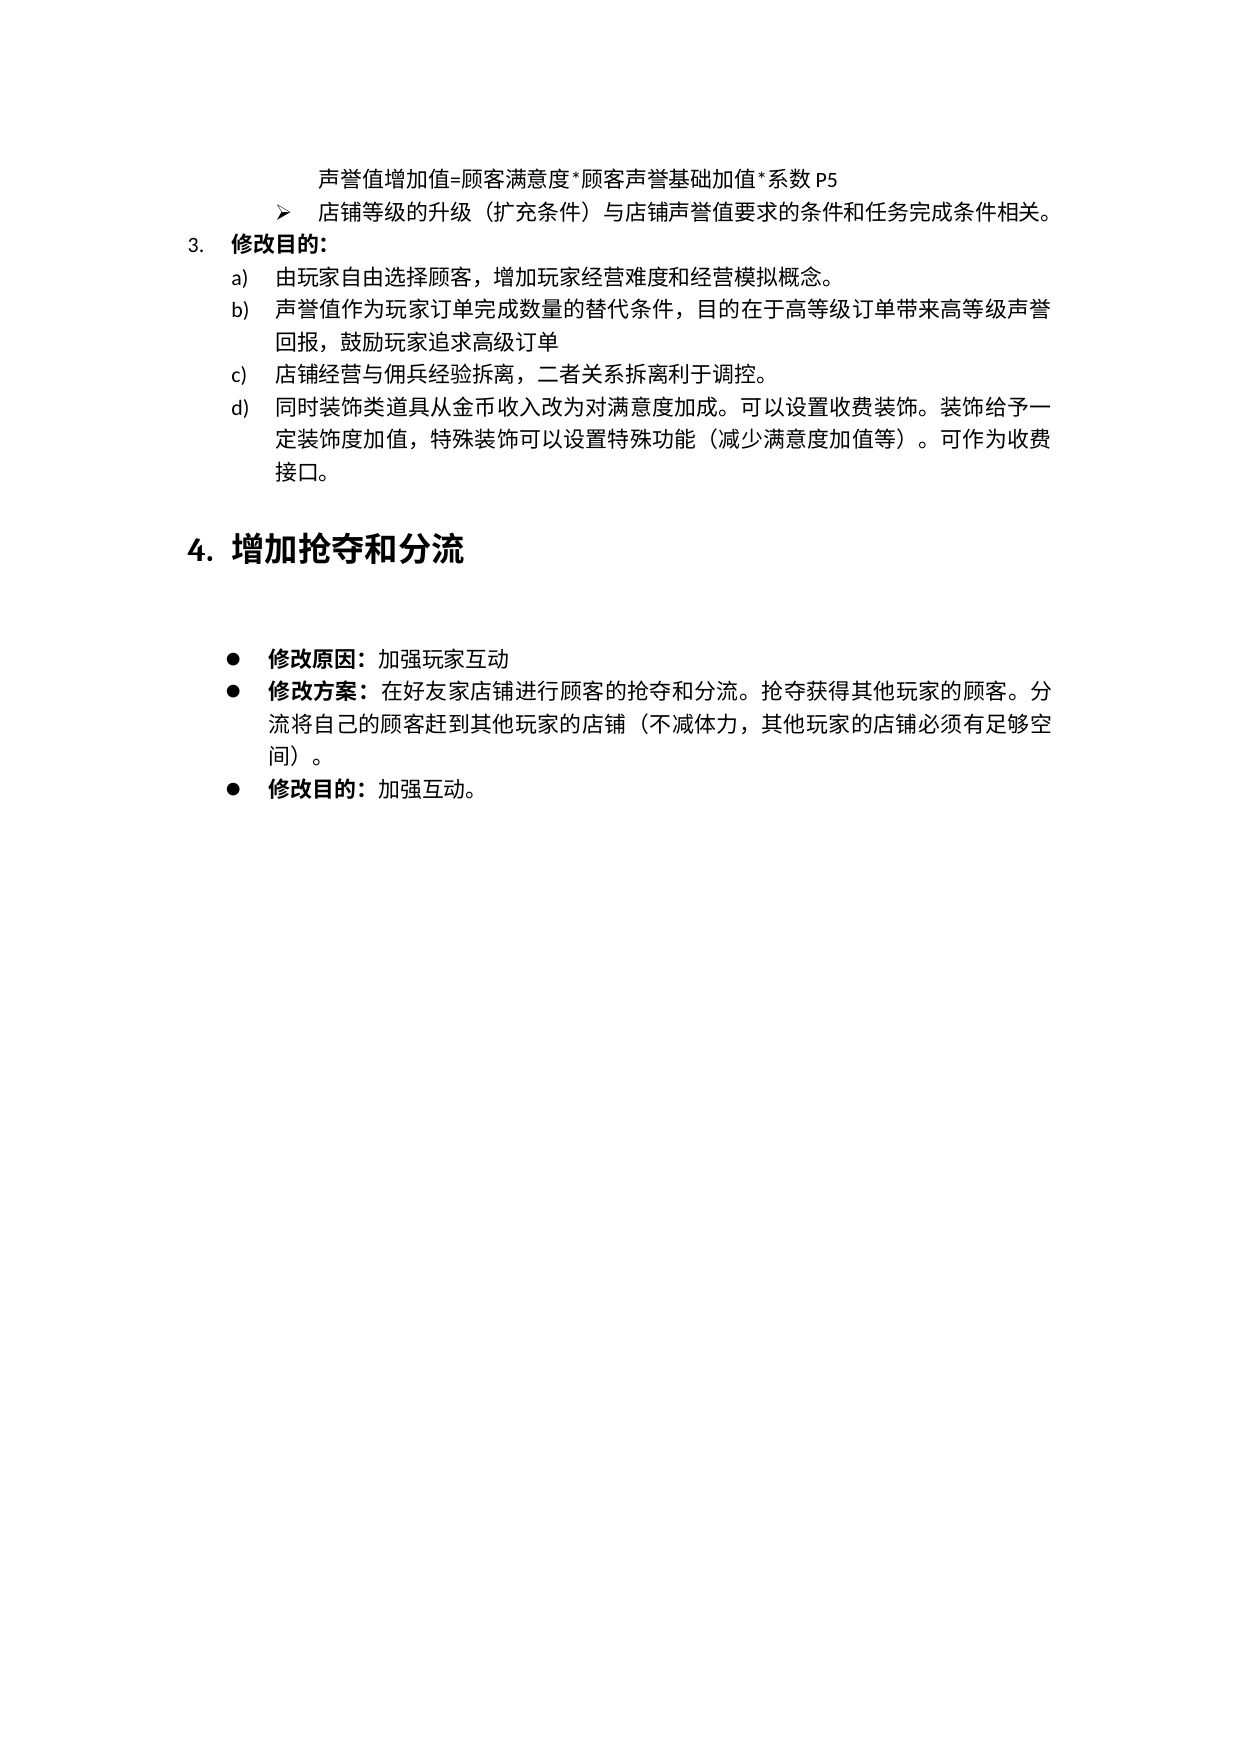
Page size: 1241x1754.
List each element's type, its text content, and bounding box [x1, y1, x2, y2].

subtitle 增加抢夺和分流 [187, 514, 1053, 579]
list 修改目的： [187, 227, 1053, 259]
list 店铺经营与佣兵经验拆离，二者关系拆离利于调控。 [231, 357, 1053, 389]
list 店铺等级的升级（扩充条件）与店铺声誉值要求的条件和任务完成条件相关。 [275, 194, 1053, 227]
list 声誉值作为玩家订单完成数量的替代条件，目的在于高等级订单带来高等级声誉回报，鼓励玩家追求高级订单 [231, 292, 1053, 357]
list 修改目的：加强互动。 [225, 771, 1053, 804]
list 修改方案：在好友家店铺进行顾客的抢夺和分流。抢夺获得其他玩家的顾客。分流将自己的顾客赶到其他玩家的店铺（不减体力，其他玩家的店铺必须有足够空间）。 [225, 674, 1053, 771]
list 由玩家自由选择顾客，增加玩家经营难度和经营模拟概念。 [231, 259, 1053, 292]
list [275, 162, 1053, 194]
list 修改原因：加强玩家互动 [225, 641, 1053, 674]
list 同时装饰类道具从金币收入改为对满意度加成。可以设置收费装饰。装饰给予一定装饰度加值，特殊装饰可以设置特殊功能（减少满意度加值等）。可作为收费接口。 [231, 389, 1053, 487]
